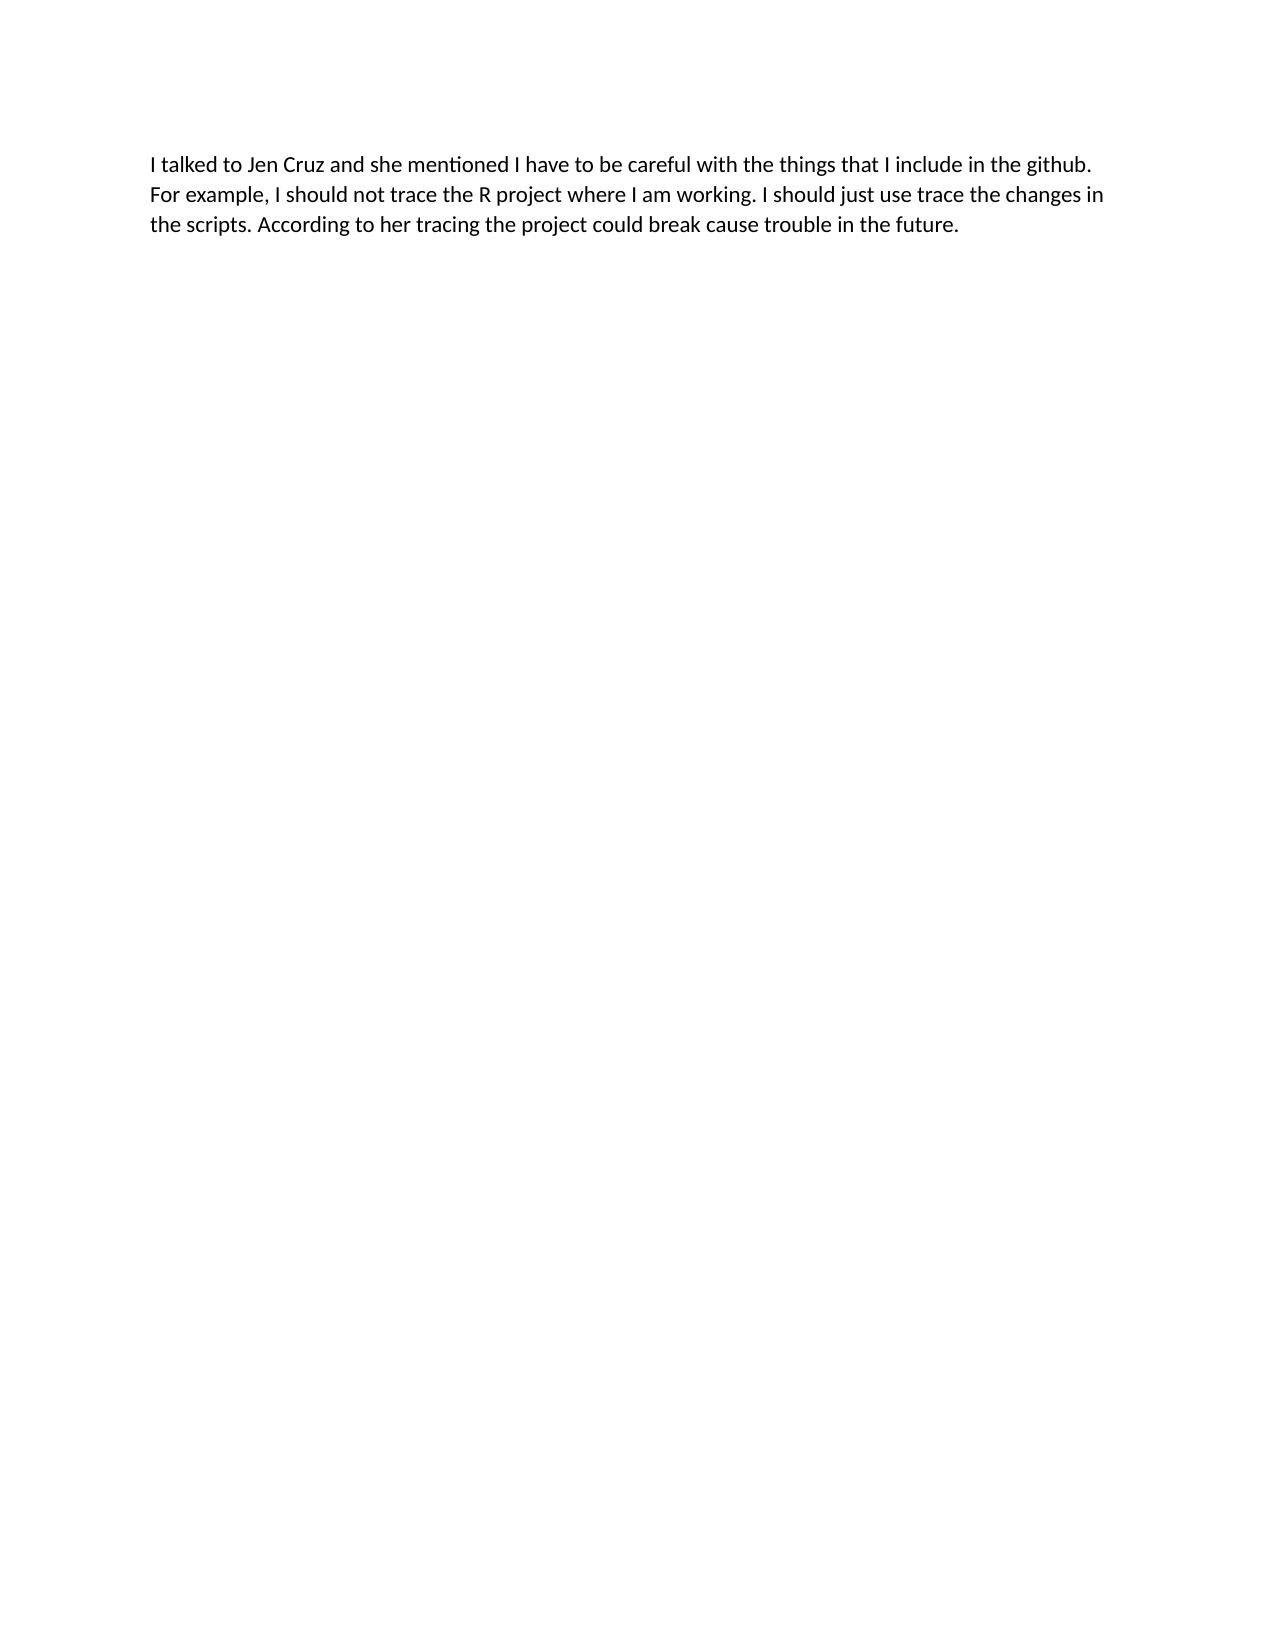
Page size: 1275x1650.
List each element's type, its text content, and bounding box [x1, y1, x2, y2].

text I talked to Jen Cruz and she mentioned I have to be careful with the things that I include in the github. For example, I should not trace the R project where I am working. I should just use trace the changes in the scripts. According to her tracing the project could break cause trouble in the future. [150, 150, 1125, 238]
